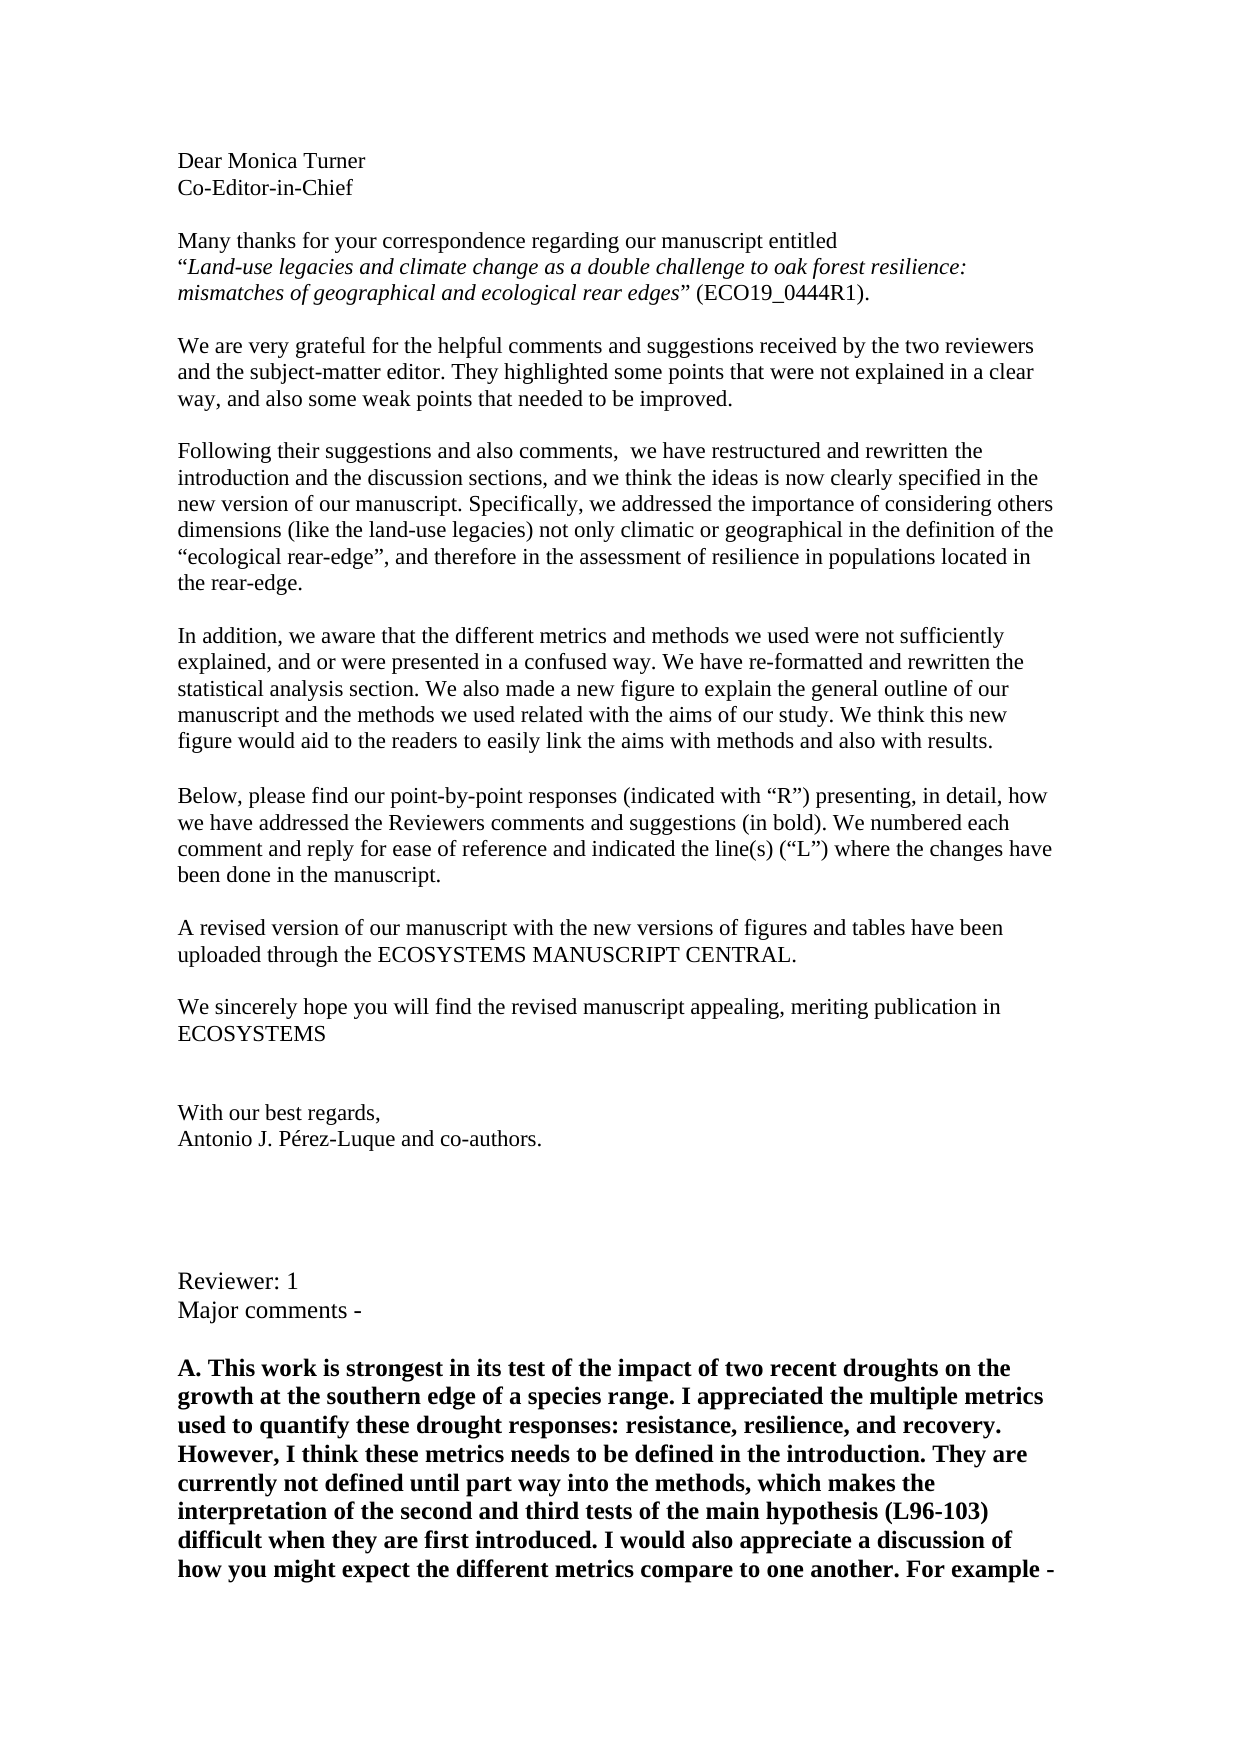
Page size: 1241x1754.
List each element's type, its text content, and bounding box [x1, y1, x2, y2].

text We sincerely hope you will find the revised manuscript appealing, meriting publication in ECOSYSTEMS [177, 993, 1063, 1046]
text Antonio J. Pérez-Luque and co-authors. [177, 1125, 1063, 1180]
text “Land-use legacies and climate change as a double challenge to oak forest resilience: mismatches of geographical and ecological rear edges” (ECO19_0444R1). [177, 253, 1063, 306]
text We are very grateful for the helpful comments and suggestions received by the two reviewers and the subject-matter editor. They highlighted some points that were not explained in a clear way, and also some weak points that needed to be improved. [177, 332, 1063, 411]
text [177, 1238, 1063, 1583]
text A revised version of our manuscript with the new versions of figures and tables have been uploaded through the ECOSYSTEMS MANUSCRIPT CENTRAL. [177, 914, 1063, 967]
text Below, please find our point-by-point responses (indicated with “R”) presenting, in detail, how we have addressed the Reviewers comments and suggestions (in bold). We numbered each comment and reply for ease of reference and indicated the line(s) (“L”) where the changes have been done in the manuscript. [177, 782, 1063, 888]
text In addition, we aware that the different metrics and methods we used were not sufficiently explained, and or were presented in a confused way. We have re-formatted and rewritten the statistical analysis section. We also made a new figure to explain the general outline of our manuscript and the methods we used related with the aims of our study. We think this new figure would aid to the readers to easily link the aims with methods and also with results. [177, 622, 1063, 754]
text Co-Editor-in-Chief [177, 174, 1063, 200]
text Many thanks for your correspondence regarding our manuscript entitled [177, 227, 1063, 253]
text Dear Monica Turner [177, 148, 1063, 174]
text With our best regards, [177, 1099, 1063, 1125]
text Following their suggestions and also comments, we have restructured and rewritten the introduction and the discussion sections, and we think the ideas is now clearly specified in the new version of our manuscript. Specifically, we addressed the importance of considering others dimensions (like the land-use legacies) not only climatic or geographical in the definition of the “ecological rear-edge”, and therefore in the assessment of resilience in populations located in the rear-edge. [177, 437, 1063, 596]
